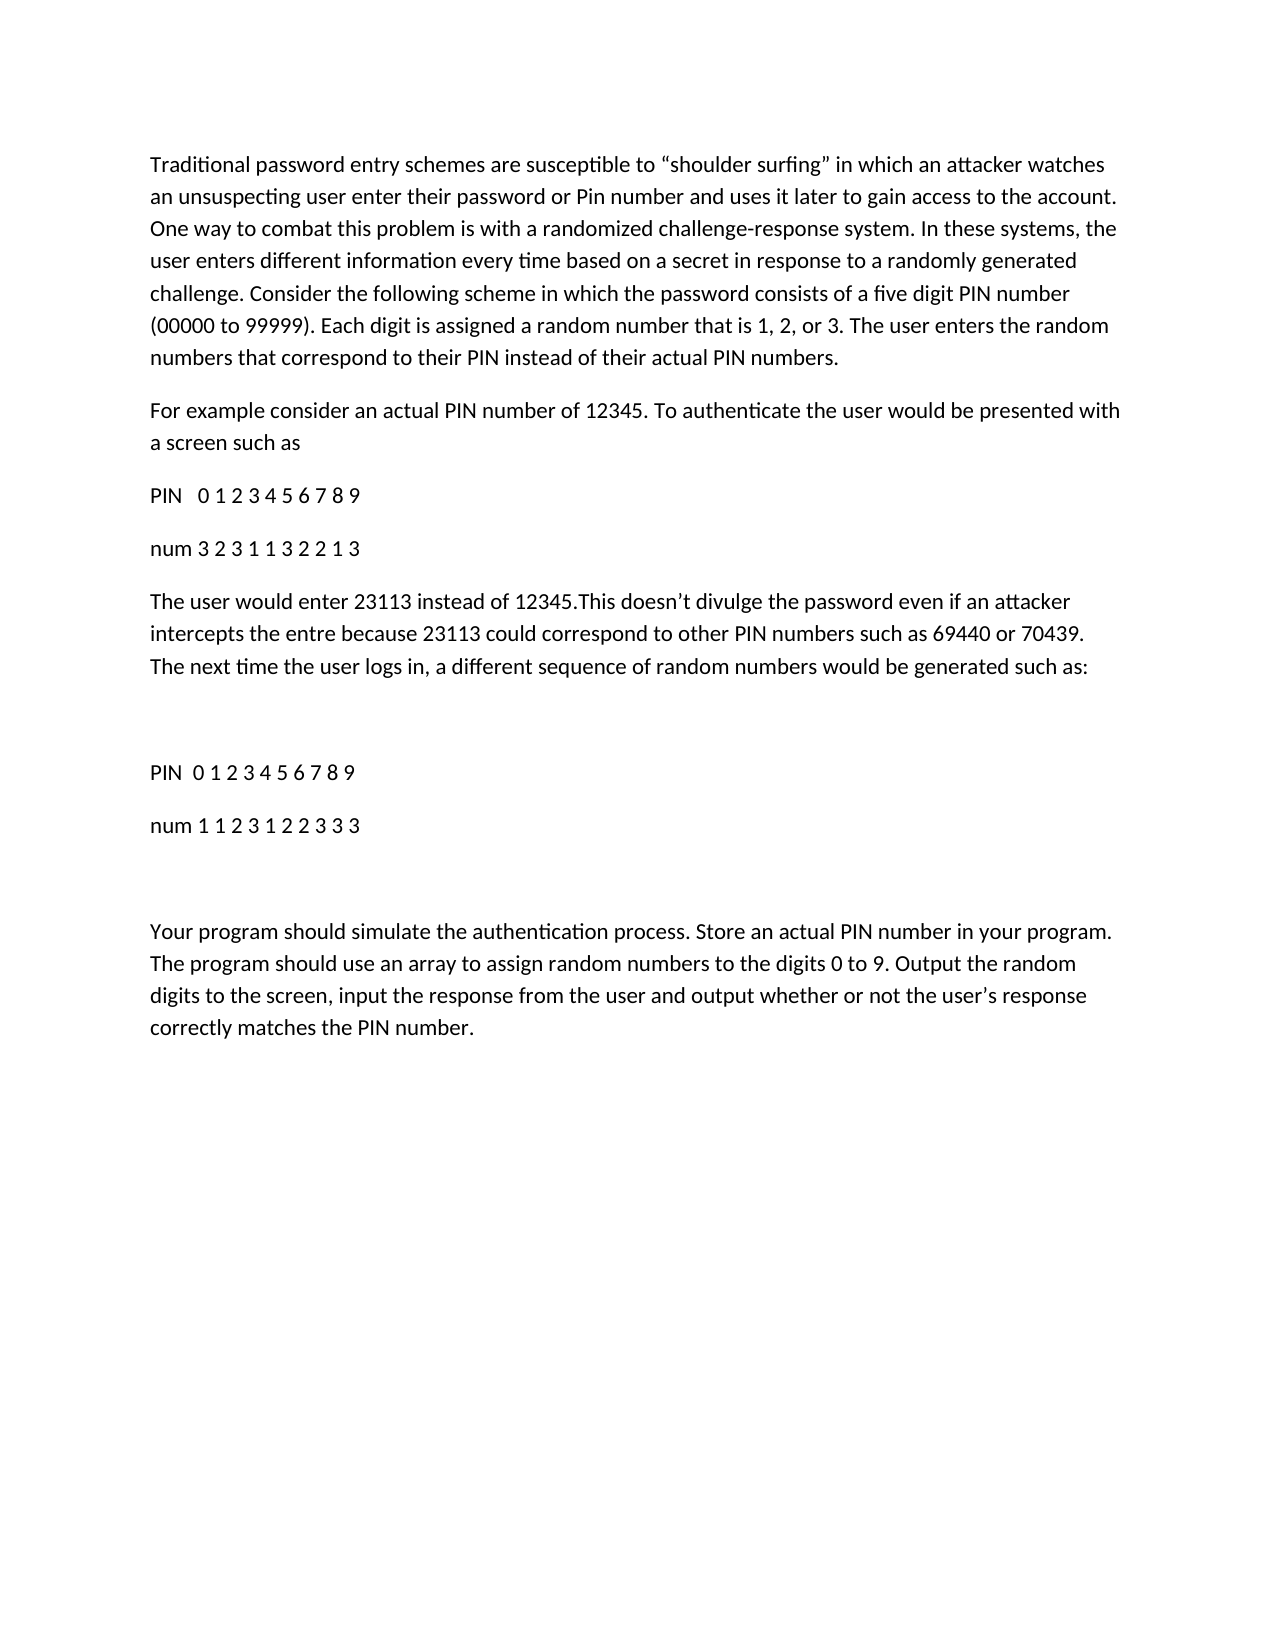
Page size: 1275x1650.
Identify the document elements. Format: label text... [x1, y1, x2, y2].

text PIN 0 1 2 3 4 5 6 7 8 9 [150, 481, 1125, 509]
text Your program should simulate the authentication process. Store an actual PIN number in your program. The program should use an array to assign random numbers to the digits 0 to 9. Output the random digits to the screen, input the response from the user and output whether or not the user’s response correctly matches the PIN number. [150, 917, 1125, 1041]
text For example consider an actual PIN number of 12345. To authenticate the user would be presented with a screen such as [150, 396, 1125, 456]
text num 3 2 3 1 1 3 2 2 1 3 [150, 534, 1125, 562]
text num 1 1 2 3 1 2 2 3 3 3 [150, 811, 1125, 839]
text The user would enter 23113 instead of 12345.This doesn’t divulge the password even if an attacker intercepts the entre because 23113 could correspond to other PIN numbers such as 69440 or 70439. The next time the user logs in, a different sequence of random numbers would be generated such as: [150, 587, 1125, 680]
text Traditional password entry schemes are susceptible to “shoulder surfing” in which an attacker watches an unsuspecting user enter their password or Pin number and uses it later to gain access to the account. One way to combat this problem is with a randomized challenge-response system. In these systems, the user enters different information every time based on a secret in response to a randomly generated challenge. Consider the following scheme in which the password consists of a five digit PIN number (00000 to 99999). Each digit is assigned a random number that is 1, 2, or 3. The user enters the random numbers that correspond to their PIN instead of their actual PIN numbers. [150, 150, 1125, 371]
text PIN 0 1 2 3 4 5 6 7 8 9 [150, 758, 1125, 786]
